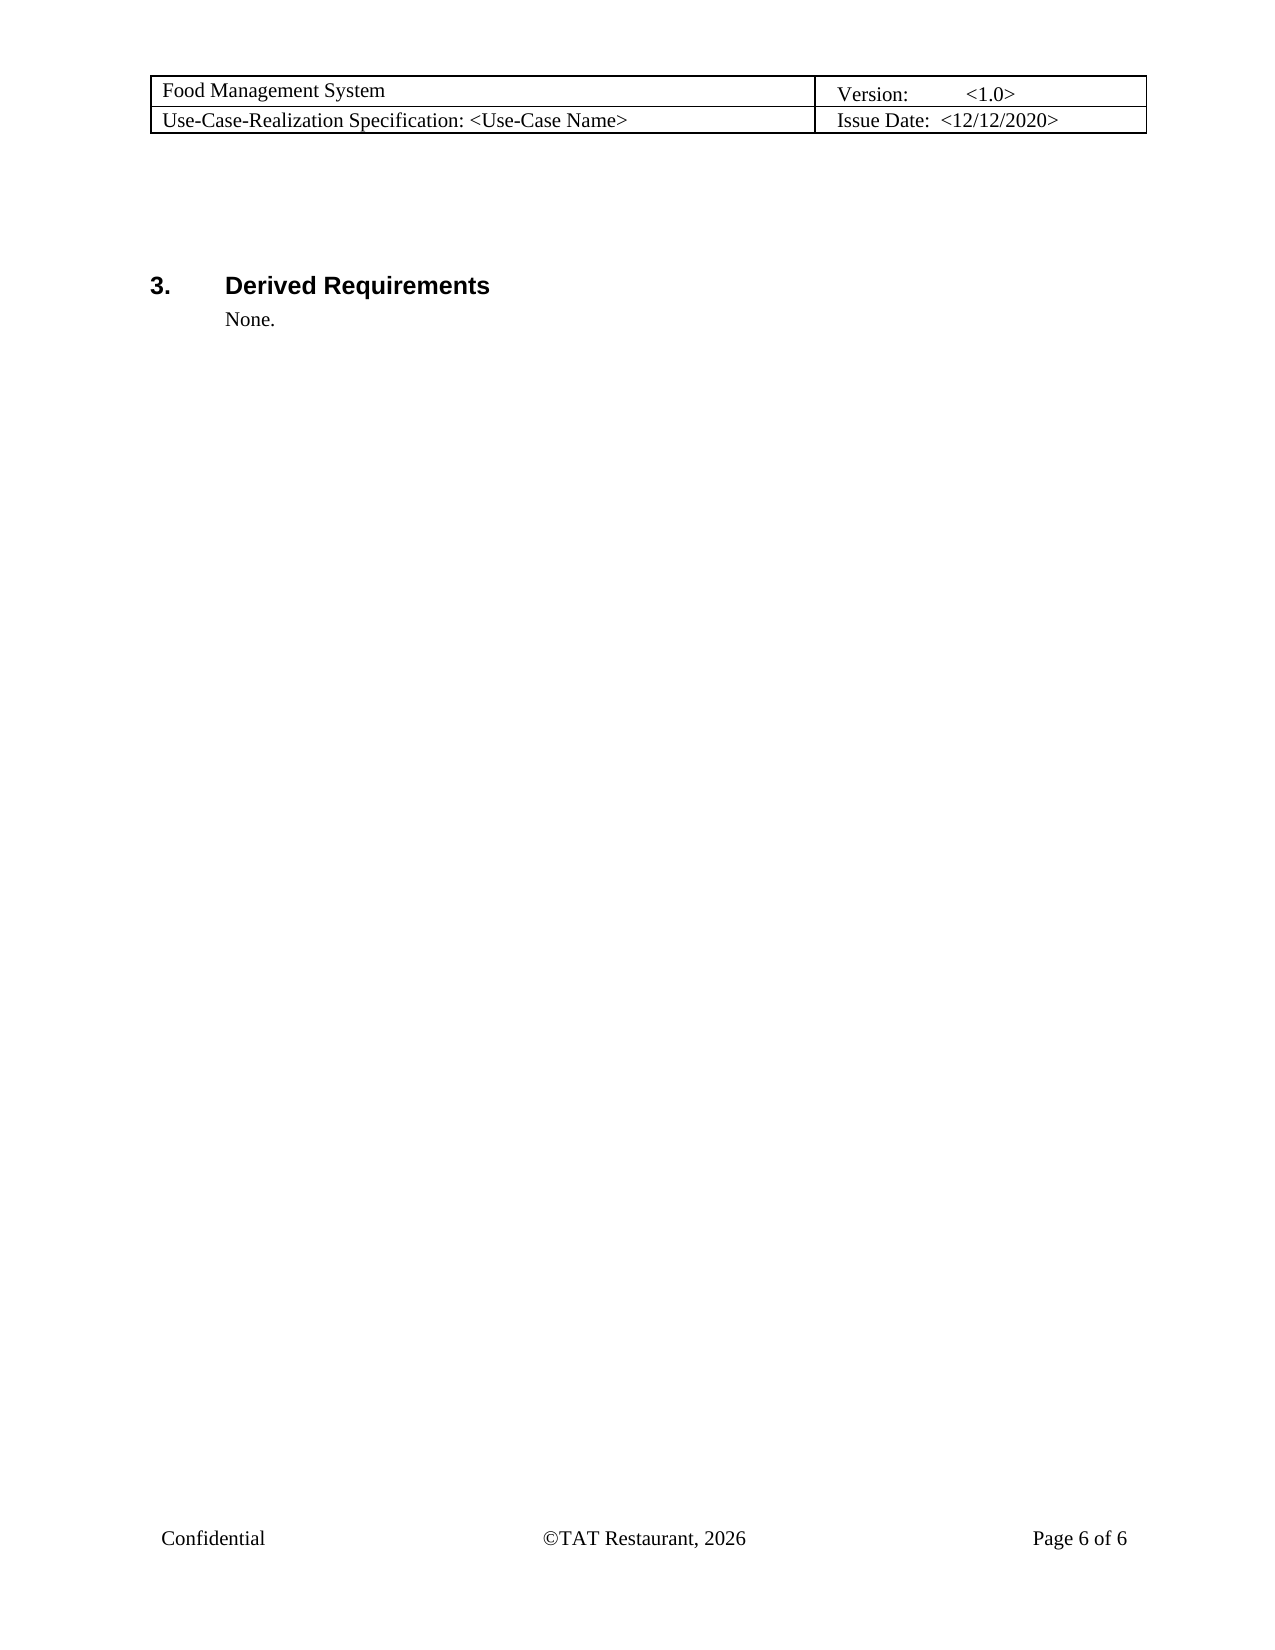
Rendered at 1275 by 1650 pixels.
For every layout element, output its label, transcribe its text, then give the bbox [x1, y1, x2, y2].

text None. [225, 306, 1125, 331]
subtitle Derived Requirements [150, 271, 1125, 300]
